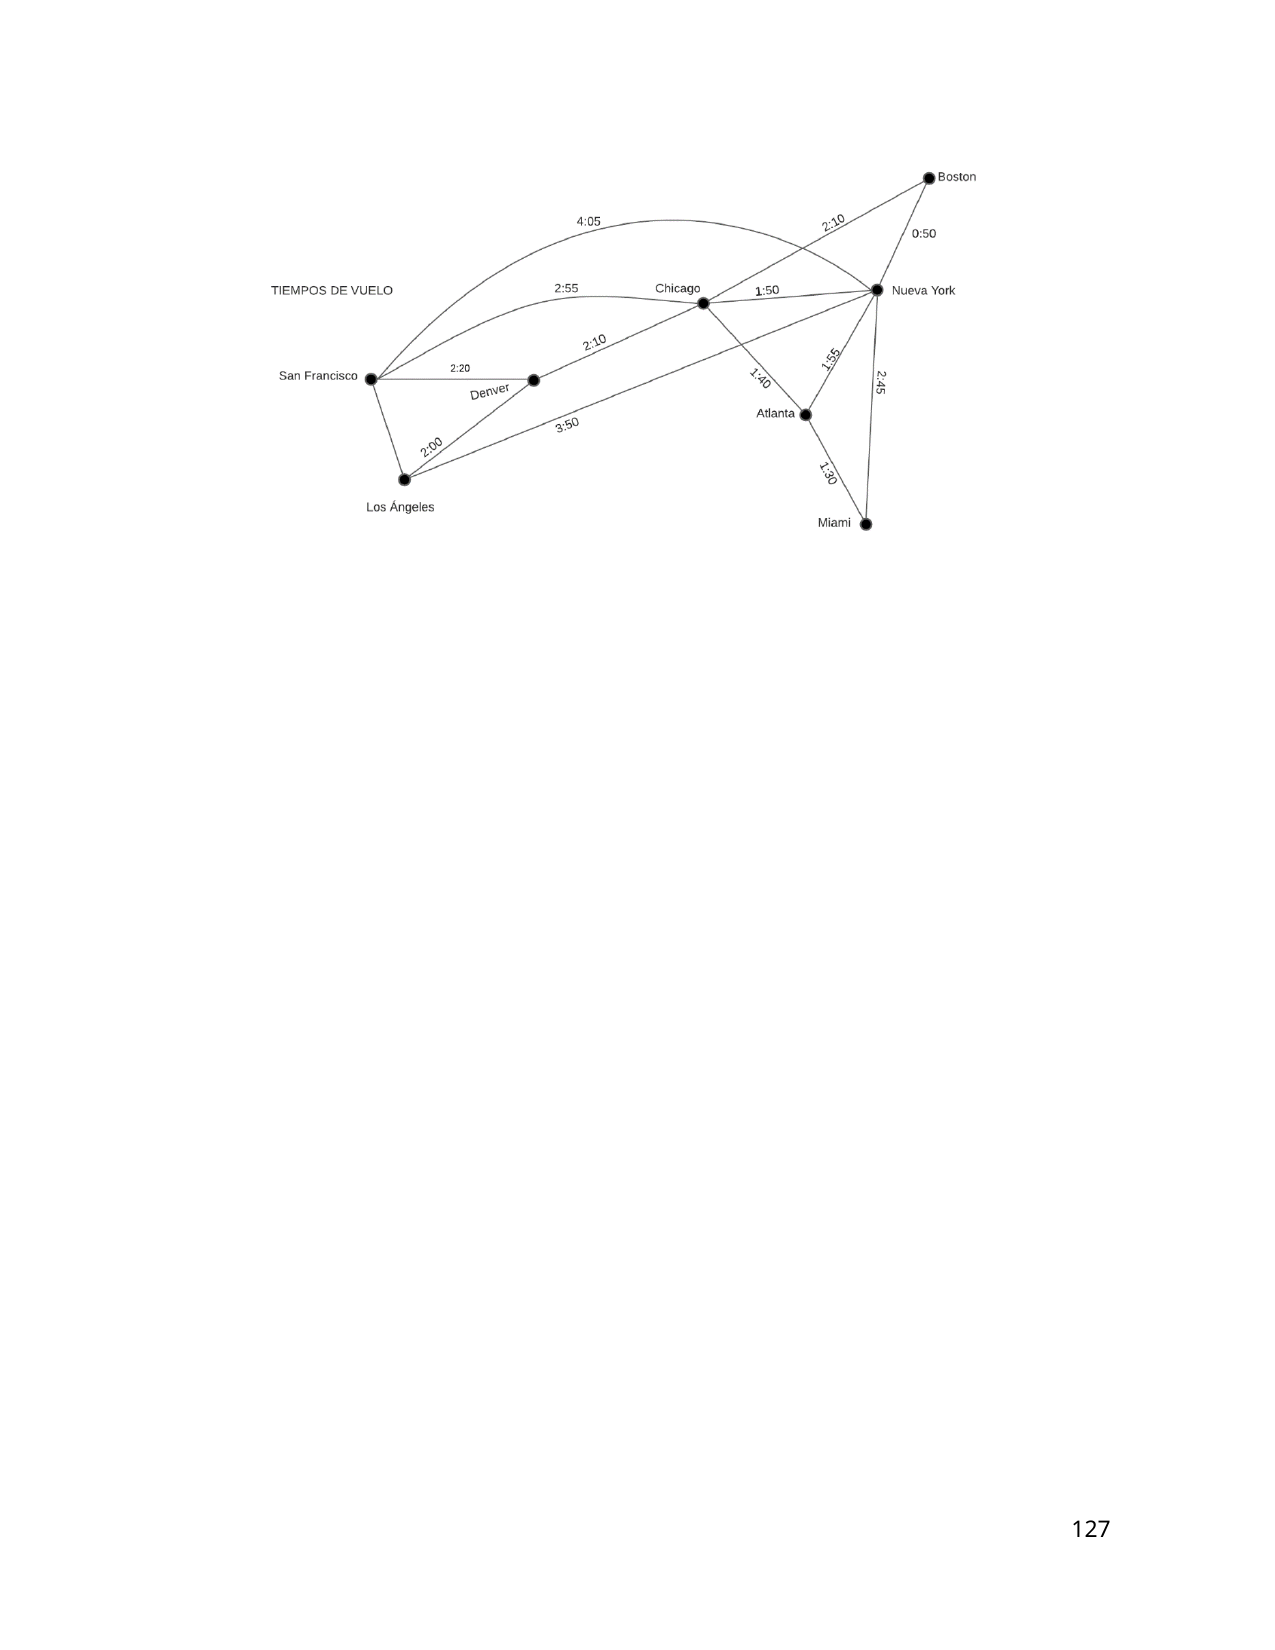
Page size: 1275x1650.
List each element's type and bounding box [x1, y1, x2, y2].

picture [229, 139, 1046, 567]
